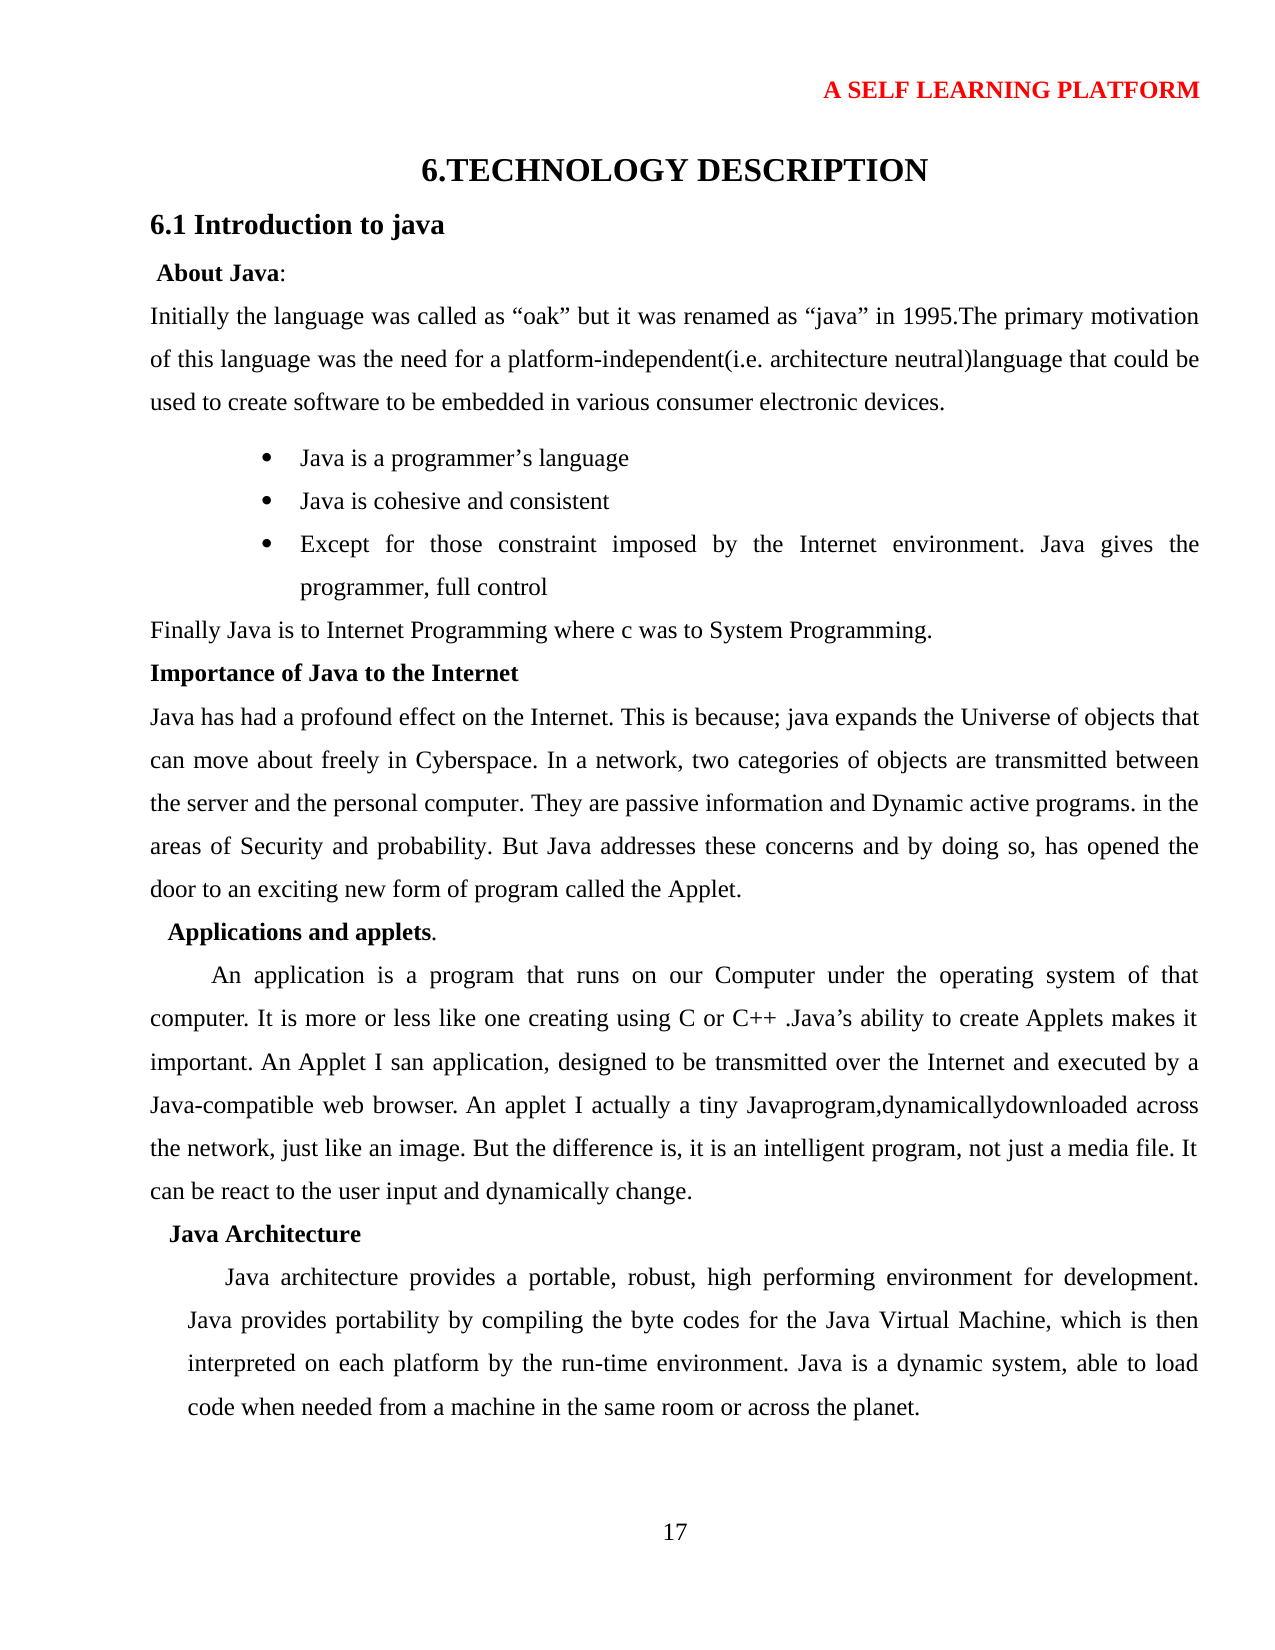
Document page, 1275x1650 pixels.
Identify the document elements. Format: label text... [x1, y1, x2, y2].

text Applications and applets. [150, 917, 1200, 946]
text About Java: [150, 258, 1200, 287]
text Java has had a profound effect on the Internet. This is because; java expands the Universe of objects that can move about freely in Cyberspace. In a network, two categories of objects are transmitted between the server and the personal computer. They are passive information and Dynamic active programs. in the areas of Security and probability. But Java addresses these concerns and by doing so, has opened the door to an exciting new form of program called the Applet. [150, 702, 1200, 903]
list Except for those constraint imposed by the Internet environment. Java gives the programmer, full control [262, 529, 1200, 601]
text 6.1 Introduction to java [150, 207, 1200, 241]
list Java is a programmer’s language [262, 443, 1200, 472]
list Java is cohesive and consistent [262, 486, 1200, 515]
text Finally Java is to Internet Programming where c was to System Programming. [150, 615, 1200, 644]
text Java architecture provides a portable, robust, high performing environment for development. Java provides portability by compiling the byte codes for the Java Virtual Machine, which is then interpreted on each platform by the run-time environment. Java is a dynamic system, able to load code when needed from a machine in the same room or across the planet. [187, 1262, 1200, 1420]
text Java Architecture [150, 1219, 1200, 1248]
text 6.TECHNOLOGY DESCRIPTION [150, 150, 1200, 188]
text Importance of Java to the Internet [150, 658, 1200, 687]
text Initially the language was called as “oak” but it was renamed as “java” in 1995.The primary motivation of this language was the need for a platform-independent(i.e. architecture neutral)language that could be used to create software to be embedded in various consumer electronic devices. [150, 301, 1200, 416]
text An application is a program that runs on our Computer under the operating system of that computer. It is more or less like one creating using C or C++ .Java’s ability to create Applets makes it important. An Applet I san application, designed to be transmitted over the Internet and executed by a Java-compatible web browser. An applet I actually a tiny Javaprogram,dynamicallydownloaded across the network, just like an image. But the difference is, it is an intelligent program, not just a media file. It can be react to the user input and dynamically change. [150, 960, 1200, 1205]
